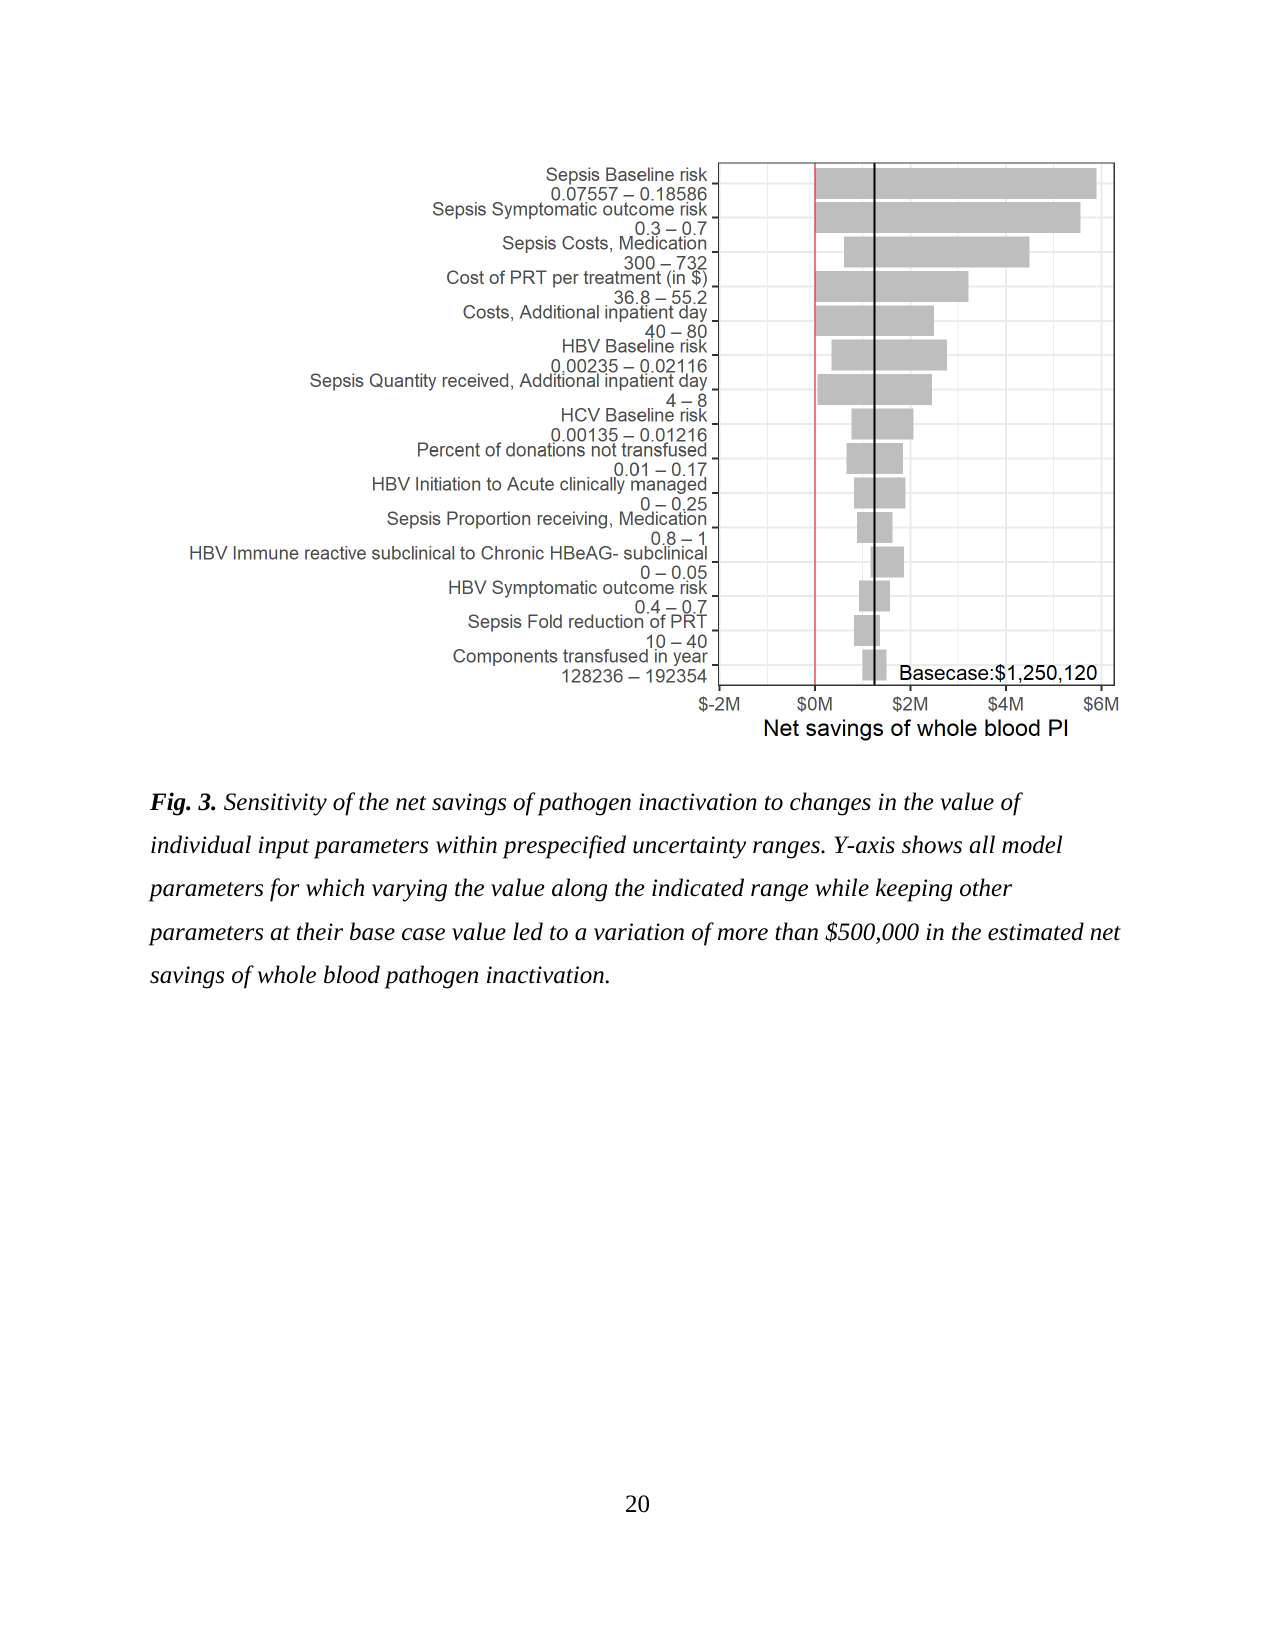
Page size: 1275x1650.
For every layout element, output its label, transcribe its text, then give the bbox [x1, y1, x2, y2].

picture [150, 152, 1125, 752]
text Fig. 3. Sensitivity of the net savings of pathogen inactivation to changes in the value of individual input parameters within prespecified uncertainty ranges. Y-axis shows all model parameters for which varying the value along the indicated range while keeping other parameters at their base case value led to a variation of more than $500,000 in the estimated net savings of whole blood pathogen inactivation. [150, 787, 1125, 988]
